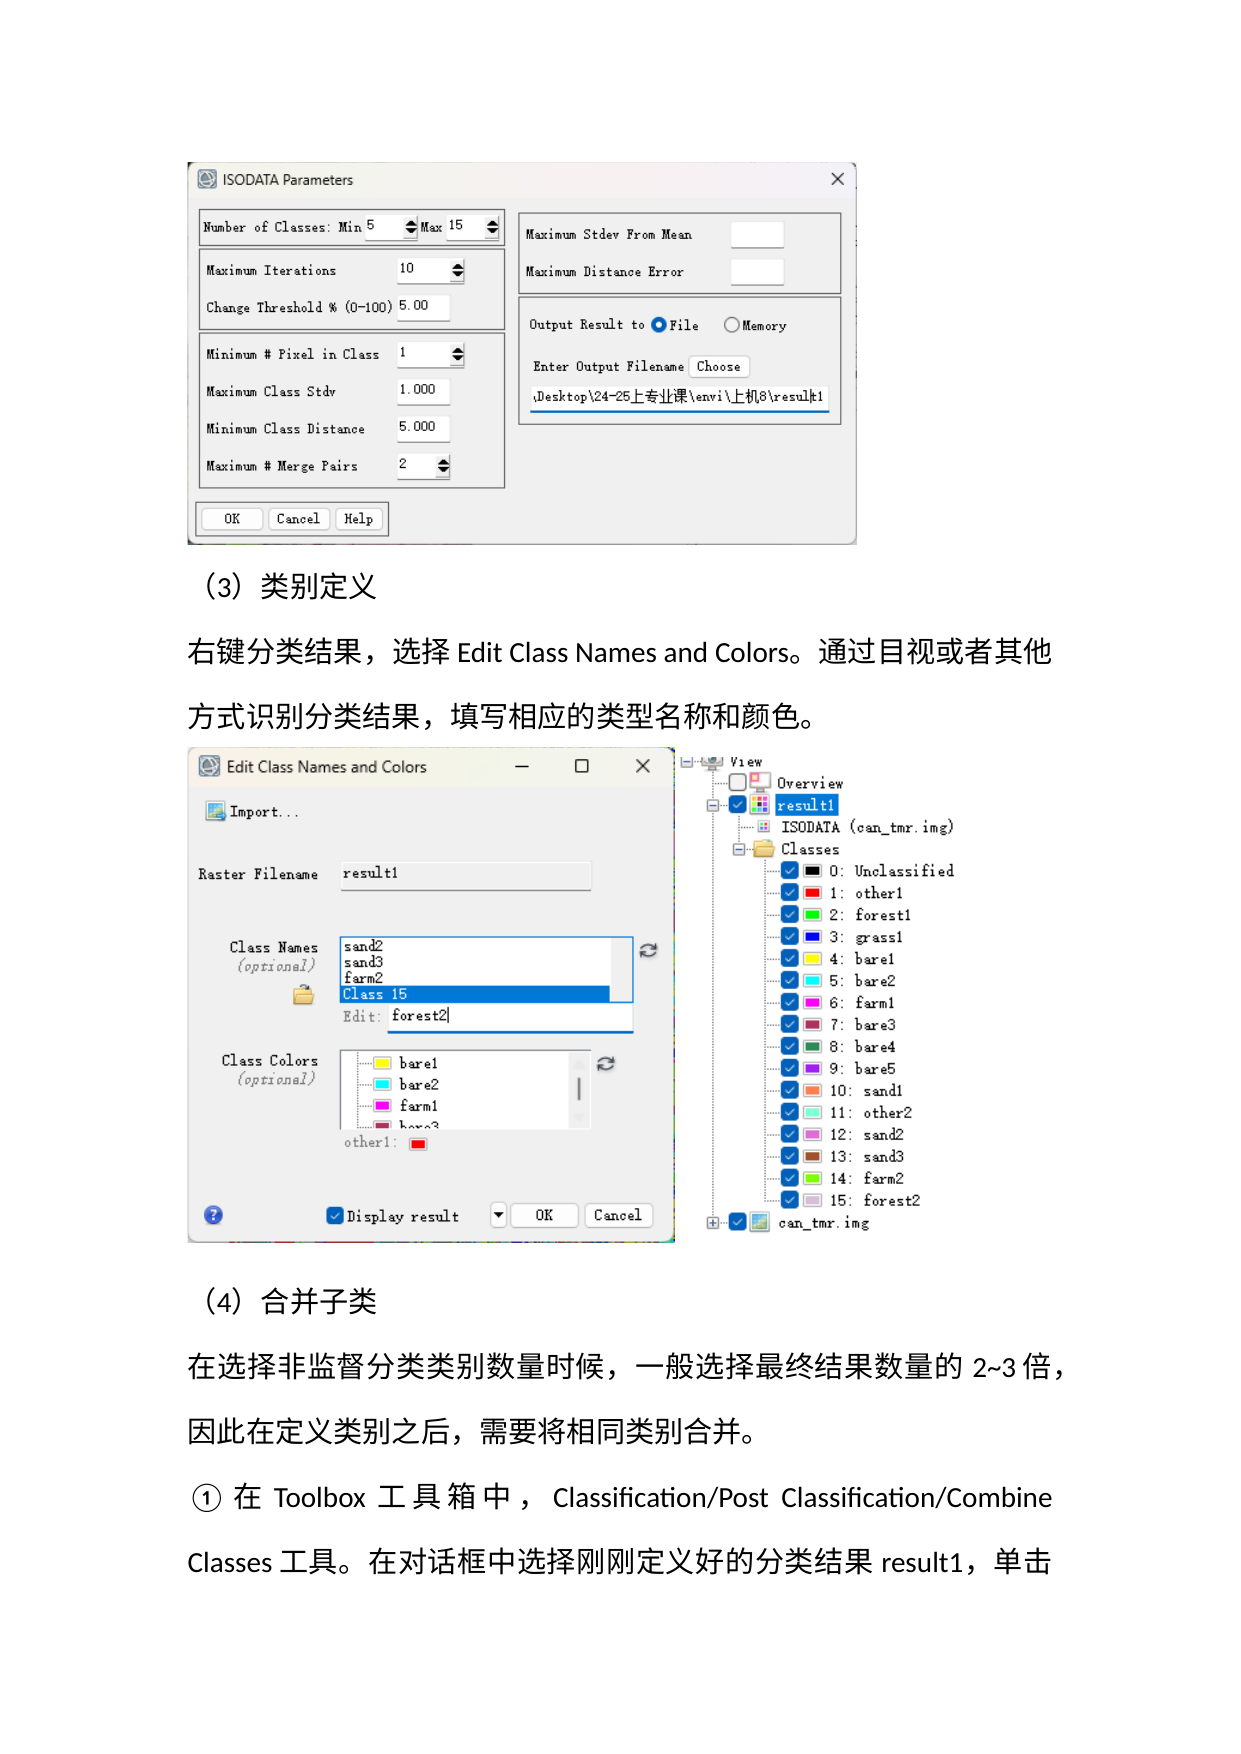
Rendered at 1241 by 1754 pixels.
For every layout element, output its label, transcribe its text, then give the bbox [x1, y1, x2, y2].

list 类别定义 [187, 552, 1053, 617]
list 右键分类结果，选择Edit Class Names and Colors。通过目视或者其他方式识别分类结果，填写相应的类型名称和颜色。 [187, 617, 1053, 747]
picture [187, 747, 987, 1243]
picture [187, 162, 857, 545]
list 在选择非监督分类类别数量时候，一般选择最终结果数量的2~3倍，因此在定义类别之后，需要将相同类别合并。 [187, 1332, 1053, 1462]
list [187, 1462, 1053, 1592]
list 合并子类 [187, 1267, 1053, 1332]
